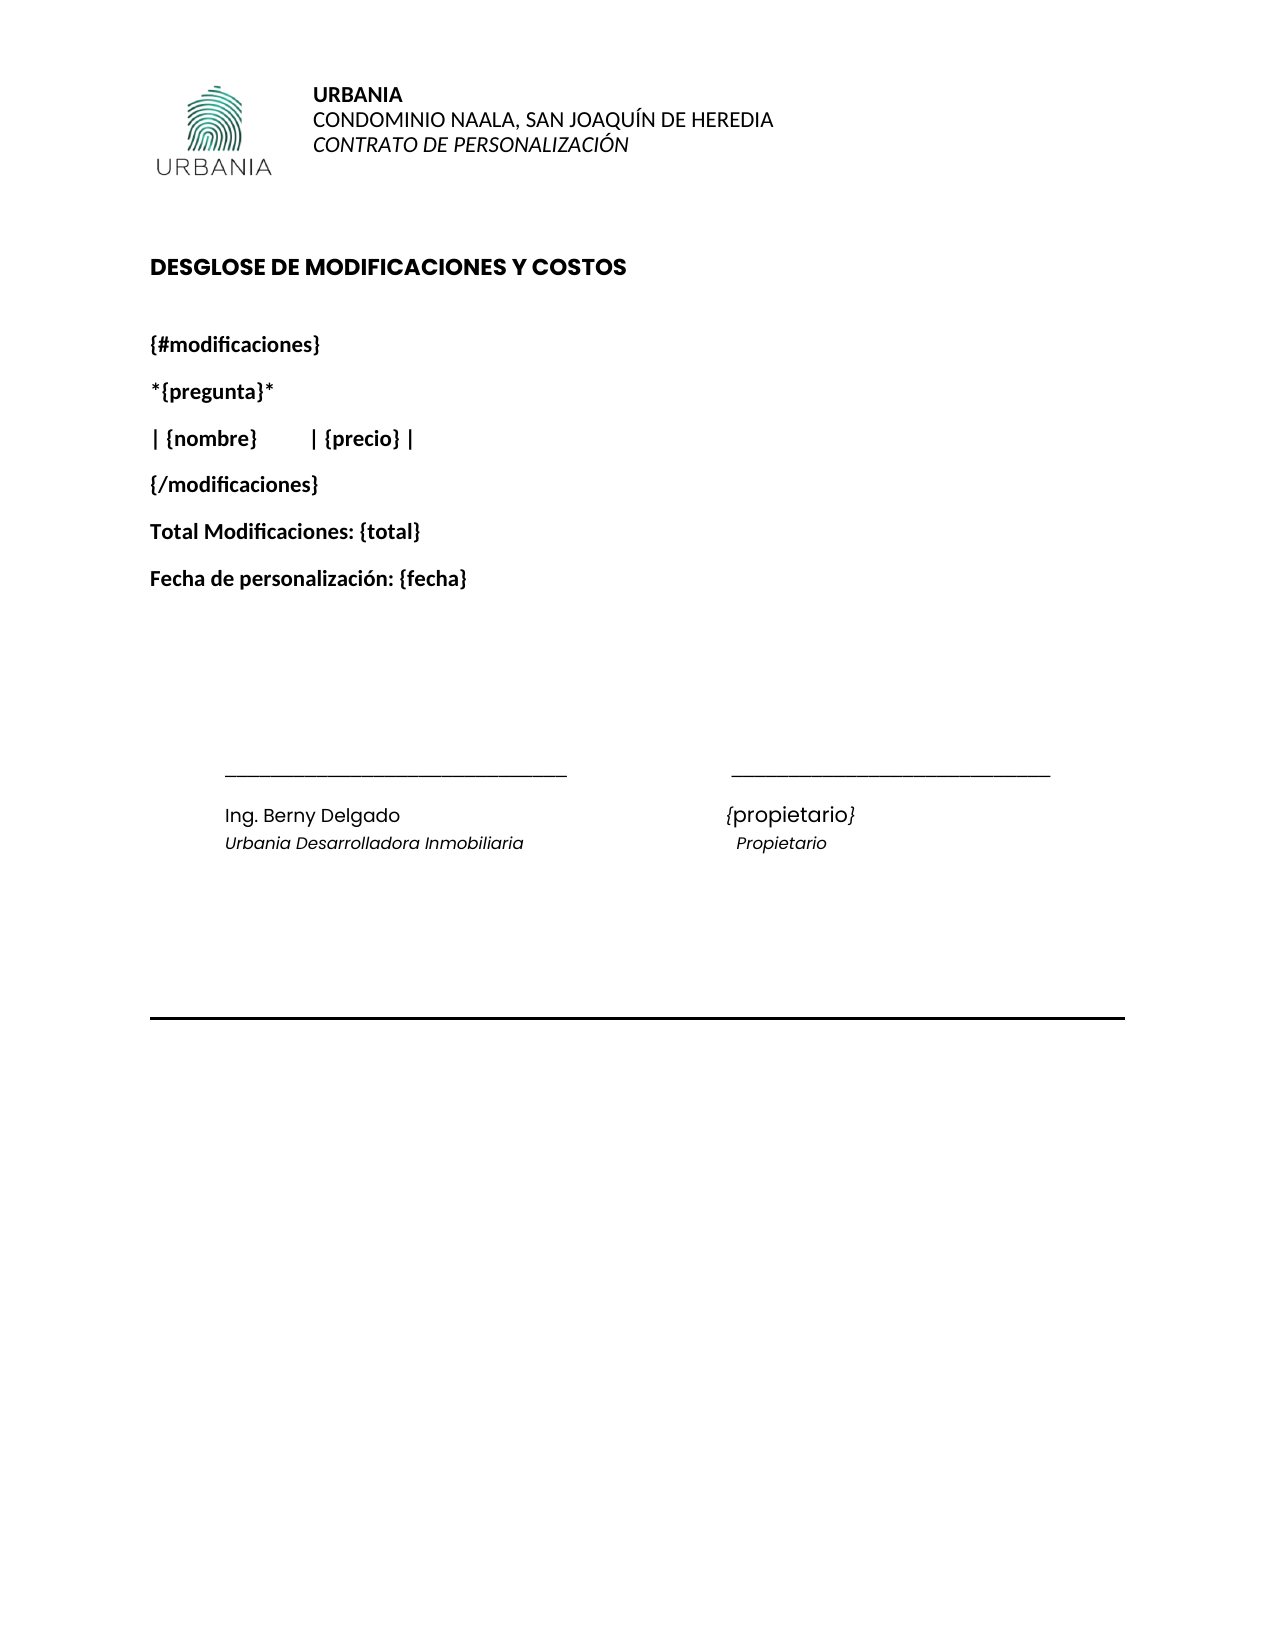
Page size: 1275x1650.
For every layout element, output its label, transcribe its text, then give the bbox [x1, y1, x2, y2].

text {/modificaciones} [150, 471, 1125, 498]
text Total Modificaciones: {total} [150, 517, 1125, 545]
text DESGLOSE DE MODIFICACIONES Y COSTOS [150, 249, 1125, 283]
picture [150, 75, 277, 189]
text ______________________________ ____________________________ [187, 752, 1125, 780]
text *{pregunta}* [150, 377, 1125, 405]
text {#modificaciones} [150, 330, 1125, 358]
text Fecha de personalización: {fecha} [150, 564, 1125, 592]
text | {nombre} | {precio} | [150, 424, 1125, 452]
text Ing. Berny Delgado {propietario} [187, 799, 1125, 830]
text Urbania Desarrolladora Inmobiliaria Propietario [187, 830, 1125, 855]
